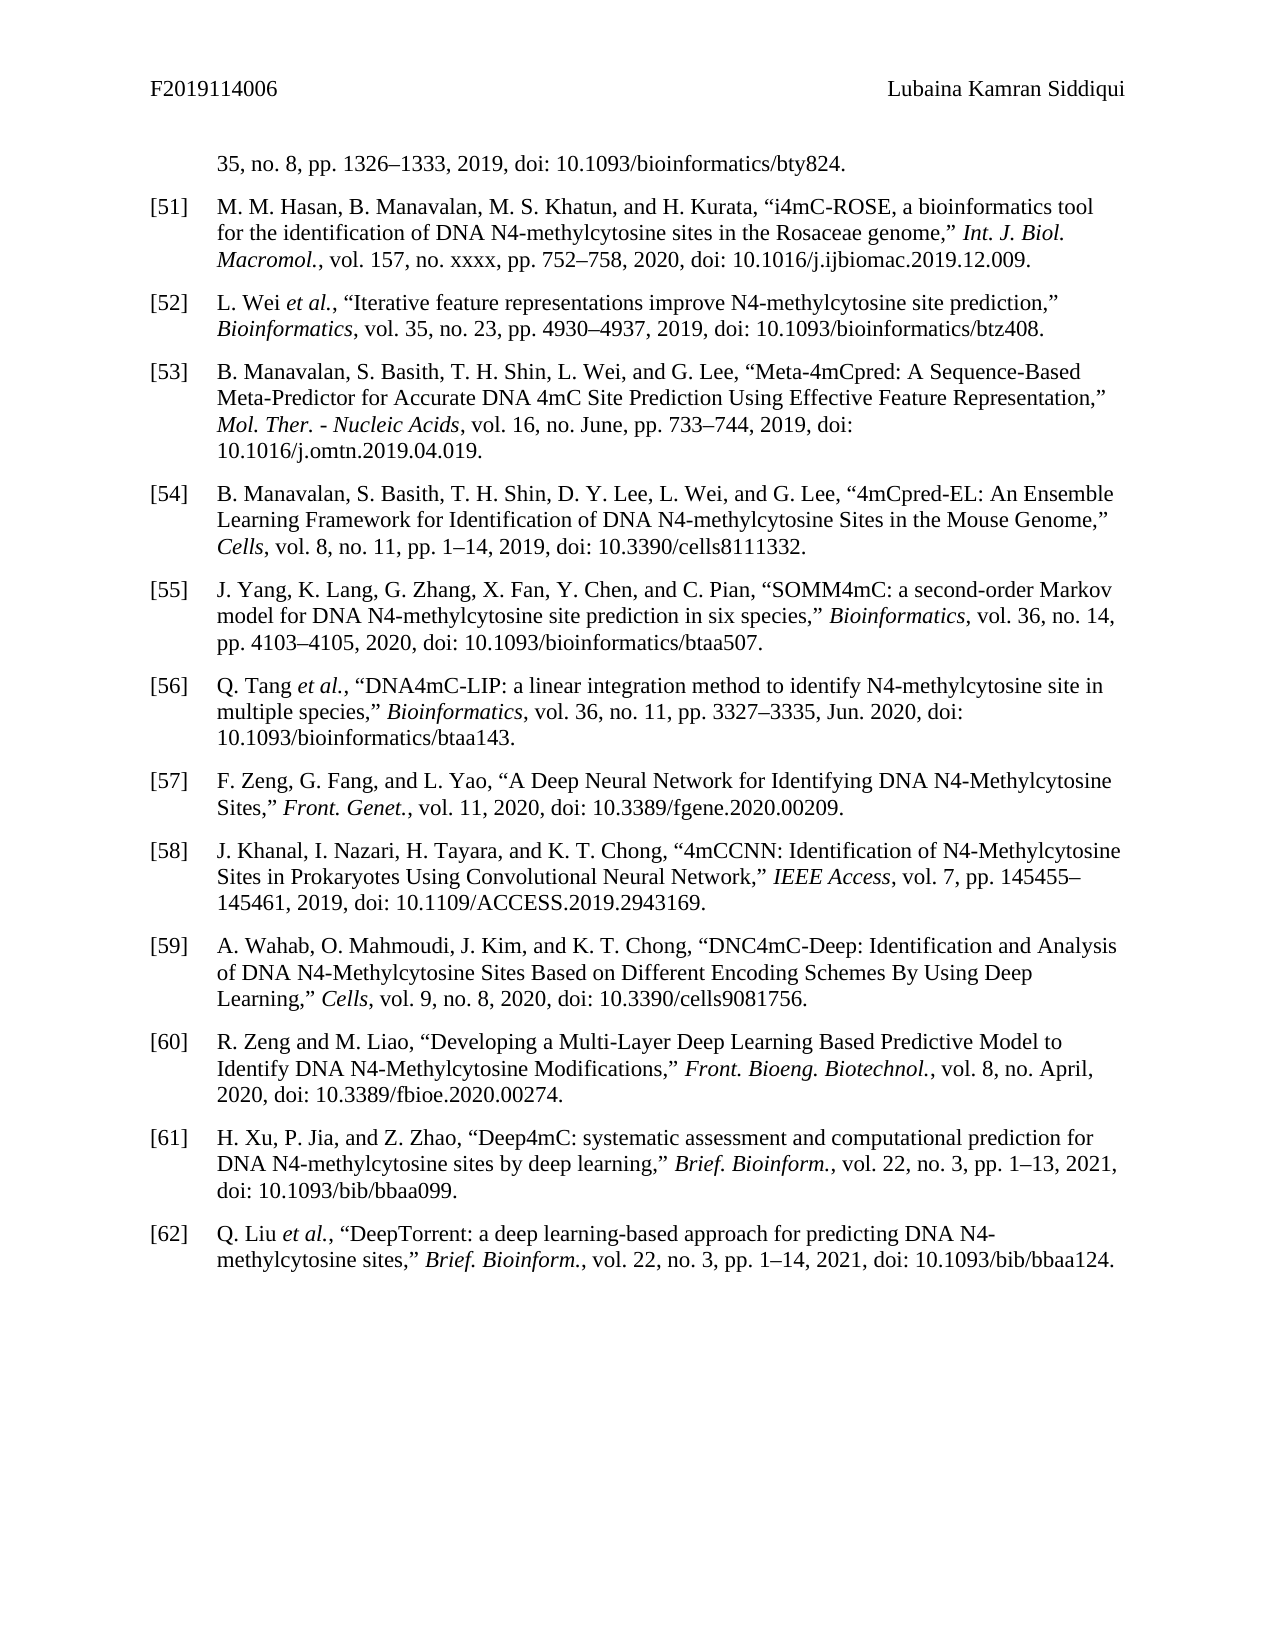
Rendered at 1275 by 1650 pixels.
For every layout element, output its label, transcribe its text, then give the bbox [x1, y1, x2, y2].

text [62] Q. Liu et al., “DeepTorrent: a deep learning-based approach for predicting DNA N4-methylcytosine sites,” Brief. Bioinform., vol. 22, no. 3, pp. 1–14, 2021, doi: 10.1093/bib/bbaa124. [150, 1220, 1125, 1272]
text [52] L. Wei et al., “Iterative feature representations improve N4-methylcytosine site prediction,” Bioinformatics, vol. 35, no. 23, pp. 4930–4937, 2019, doi: 10.1093/bioinformatics/btz408. [150, 289, 1125, 341]
text [55] J. Yang, K. Lang, G. Zhang, X. Fan, Y. Chen, and C. Pian, “SOMM4mC: a second-order Markov model for DNA N4-methylcytosine site prediction in six species,” Bioinformatics, vol. 36, no. 14, pp. 4103–4105, 2020, doi: 10.1093/bioinformatics/btaa507. [150, 576, 1125, 655]
text [57] F. Zeng, G. Fang, and L. Yao, “A Deep Neural Network for Identifying DNA N4-Methylcytosine Sites,” Front. Genet., vol. 11, 2020, doi: 10.3389/fgene.2020.00209. [150, 767, 1125, 820]
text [150, 150, 1125, 176]
text [60] R. Zeng and M. Liao, “Developing a Multi-Layer Deep Learning Based Predictive Model to Identify DNA N4-Methylcytosine Modifications,” Front. Bioeng. Biotechnol., vol. 8, no. April, 2020, doi: 10.3389/fbioe.2020.00274. [150, 1028, 1125, 1107]
text [58] J. Khanal, I. Nazari, H. Tayara, and K. T. Chong, “4mCCNN: Identification of N4-Methylcytosine Sites in Prokaryotes Using Convolutional Neural Network,” IEEE Access, vol. 7, pp. 145455–145461, 2019, doi: 10.1109/ACCESS.2019.2943169. [150, 837, 1125, 916]
text [54] B. Manavalan, S. Basith, T. H. Shin, D. Y. Lee, L. Wei, and G. Lee, “4mCpred-EL: An Ensemble Learning Framework for Identification of DNA N4-methylcytosine Sites in the Mouse Genome,” Cells, vol. 8, no. 11, pp. 1–14, 2019, doi: 10.3390/cells8111332. [150, 480, 1125, 559]
text [51] M. M. Hasan, B. Manavalan, M. S. Khatun, and H. Kurata, “i4mC-ROSE, a bioinformatics tool for the identification of DNA N4-methylcytosine sites in the Rosaceae genome,” Int. J. Biol. Macromol., vol. 157, no. xxxx, pp. 752–758, 2020, doi: 10.1016/j.ijbiomac.2019.12.009. [150, 193, 1125, 272]
text [61] H. Xu, P. Jia, and Z. Zhao, “Deep4mC: systematic assessment and computational prediction for DNA N4-methylcytosine sites by deep learning,” Brief. Bioinform., vol. 22, no. 3, pp. 1–13, 2021, doi: 10.1093/bib/bbaa099. [150, 1124, 1125, 1203]
text [53] B. Manavalan, S. Basith, T. H. Shin, L. Wei, and G. Lee, “Meta-4mCpred: A Sequence-Based Meta-Predictor for Accurate DNA 4mC Site Prediction Using Effective Feature Representation,” Mol. Ther. - Nucleic Acids, vol. 16, no. June, pp. 733–744, 2019, doi: 10.1016/j.omtn.2019.04.019. [150, 358, 1125, 463]
text [56] Q. Tang et al., “DNA4mC-LIP: a linear integration method to identify N4-methylcytosine site in multiple species,” Bioinformatics, vol. 36, no. 11, pp. 3327–3335, Jun. 2020, doi: 10.1093/bioinformatics/btaa143. [150, 672, 1125, 751]
text [59] A. Wahab, O. Mahmoudi, J. Kim, and K. T. Chong, “DNC4mC-Deep: Identification and Analysis of DNA N4-Methylcytosine Sites Based on Different Encoding Schemes By Using Deep Learning,” Cells, vol. 9, no. 8, 2020, doi: 10.3390/cells9081756. [150, 932, 1125, 1012]
